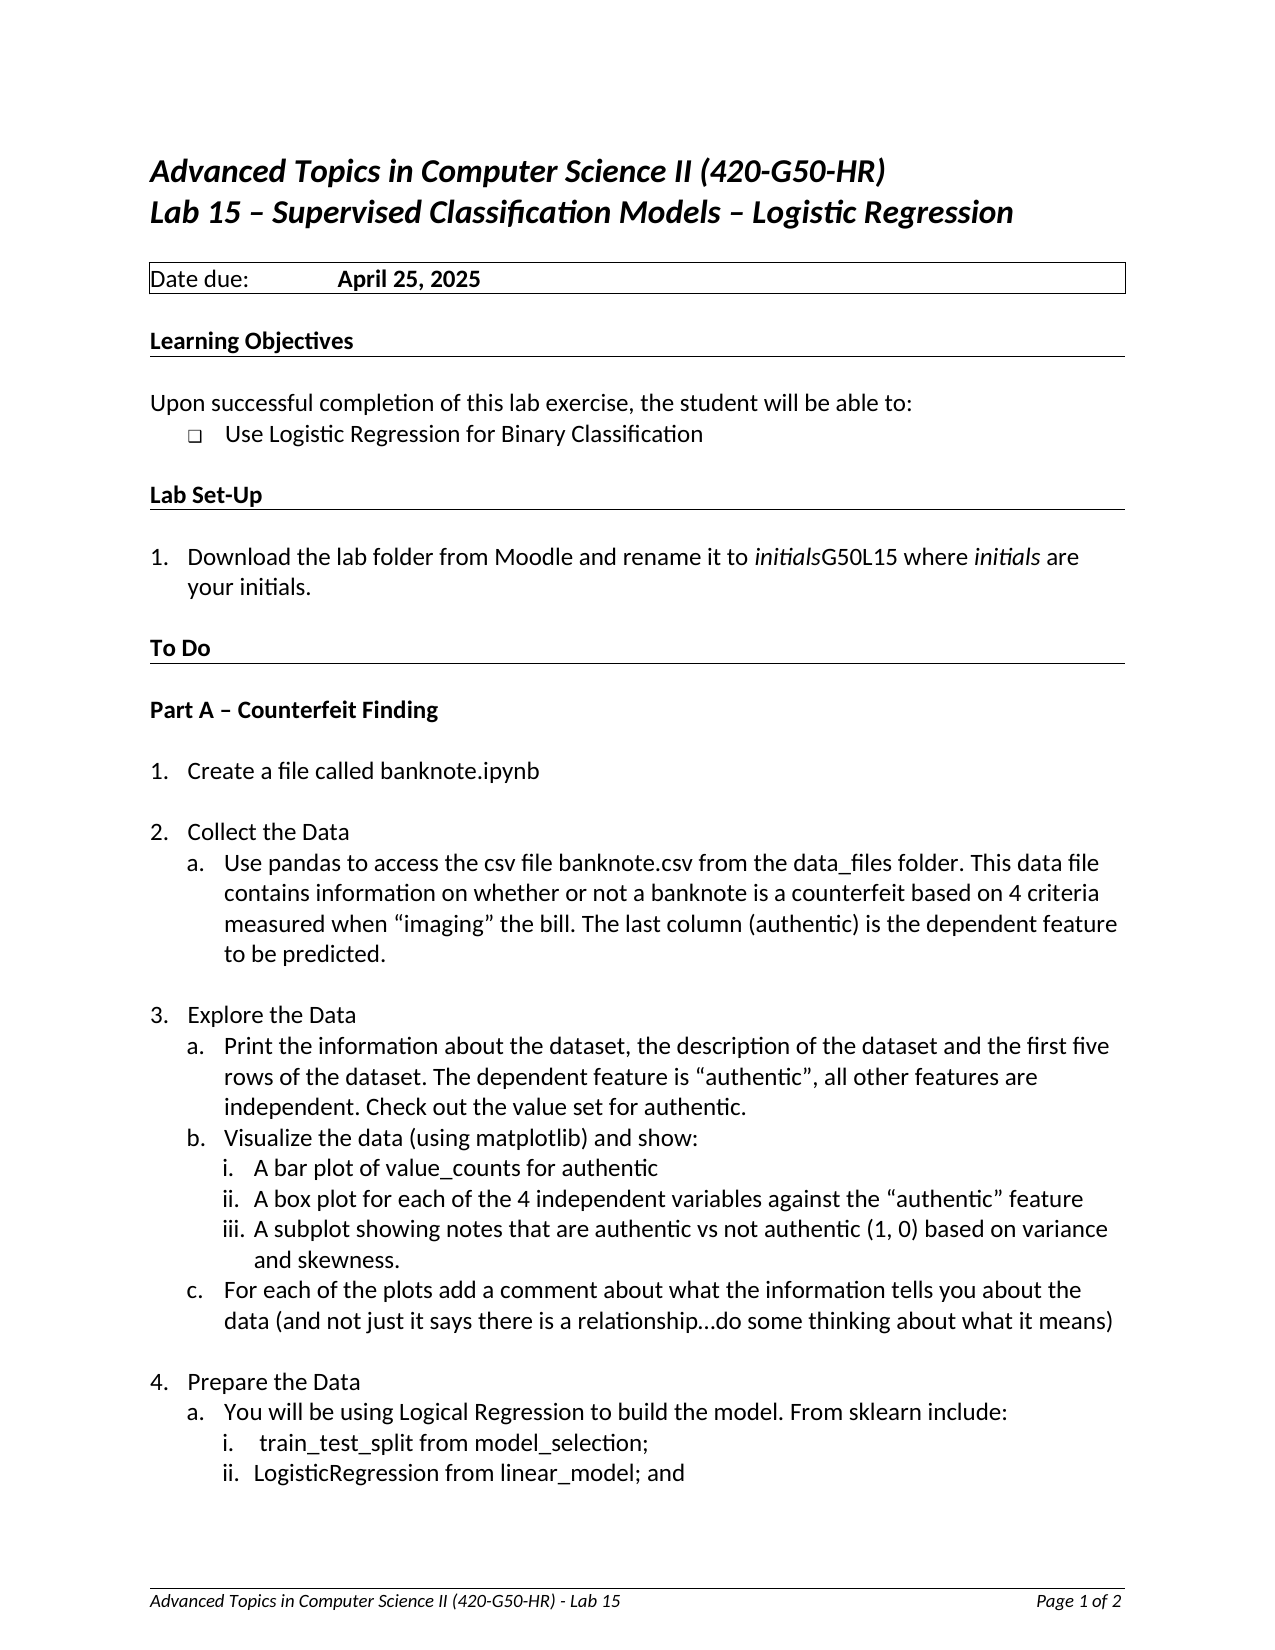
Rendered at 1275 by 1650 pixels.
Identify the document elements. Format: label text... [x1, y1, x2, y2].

list For each of the plots add a comment about what the information tells you about the data (and not just it says there is a relationship…do some thinking about what it means) [186, 1274, 1125, 1335]
text Learning Objectives [150, 325, 1125, 356]
text Part A – Counterfeit Finding [150, 694, 1125, 725]
list Print the information about the dataset, the description of the dataset and the first five rows of the dataset. The dependent feature is “authentic”, all other features are independent. Check out the value set for authentic. [186, 1030, 1125, 1122]
list Visualize the data (using matplotlib) and show: [186, 1122, 1125, 1152]
list Create a file called banknote.ipynb [150, 756, 1125, 786]
text Date due: April 25, 2025 [150, 263, 1125, 293]
text To Do [150, 632, 1125, 663]
text Lab Set-Up [150, 479, 1125, 509]
list A box plot for each of the 4 independent variables against the “authentic” feature [222, 1183, 1125, 1213]
list Download the lab folder from Moodle and rename it to initialsG50L15 where initials are your initials. [150, 541, 1125, 602]
list A bar plot of value_counts for authentic [222, 1152, 1125, 1183]
list A subplot showing notes that are authentic vs not authentic (1, 0) based on variance and skewness. [222, 1213, 1125, 1274]
text Upon successful completion of this lab exercise, the student will be able to: [150, 387, 1125, 418]
list Collect the Data [150, 817, 1125, 847]
subtitle Advanced Topics in Computer Science II (420-G50-HR) [150, 150, 1125, 191]
list You will be using Logical Regression to build the model. From sklearn include: [186, 1396, 1125, 1427]
list LogisticRegression from linear_model; and [222, 1457, 1125, 1488]
list Prepare the Data [150, 1366, 1125, 1396]
list Use Logistic Regression for Binary Classification [187, 418, 1125, 448]
list train_test_split from model_selection; [222, 1427, 1125, 1457]
subtitle Lab 15 – Supervised Classification Models – Logistic Regression [150, 191, 1125, 231]
list Use pandas to access the csv file banknote.csv from the data_files folder. This data file contains information on whether or not a banknote is a counterfeit based on 4 criteria measured when “imaging” the bill. The last column (authentic) is the dependent feature to be predicted. [186, 847, 1125, 969]
list Explore the Data [150, 1000, 1125, 1030]
